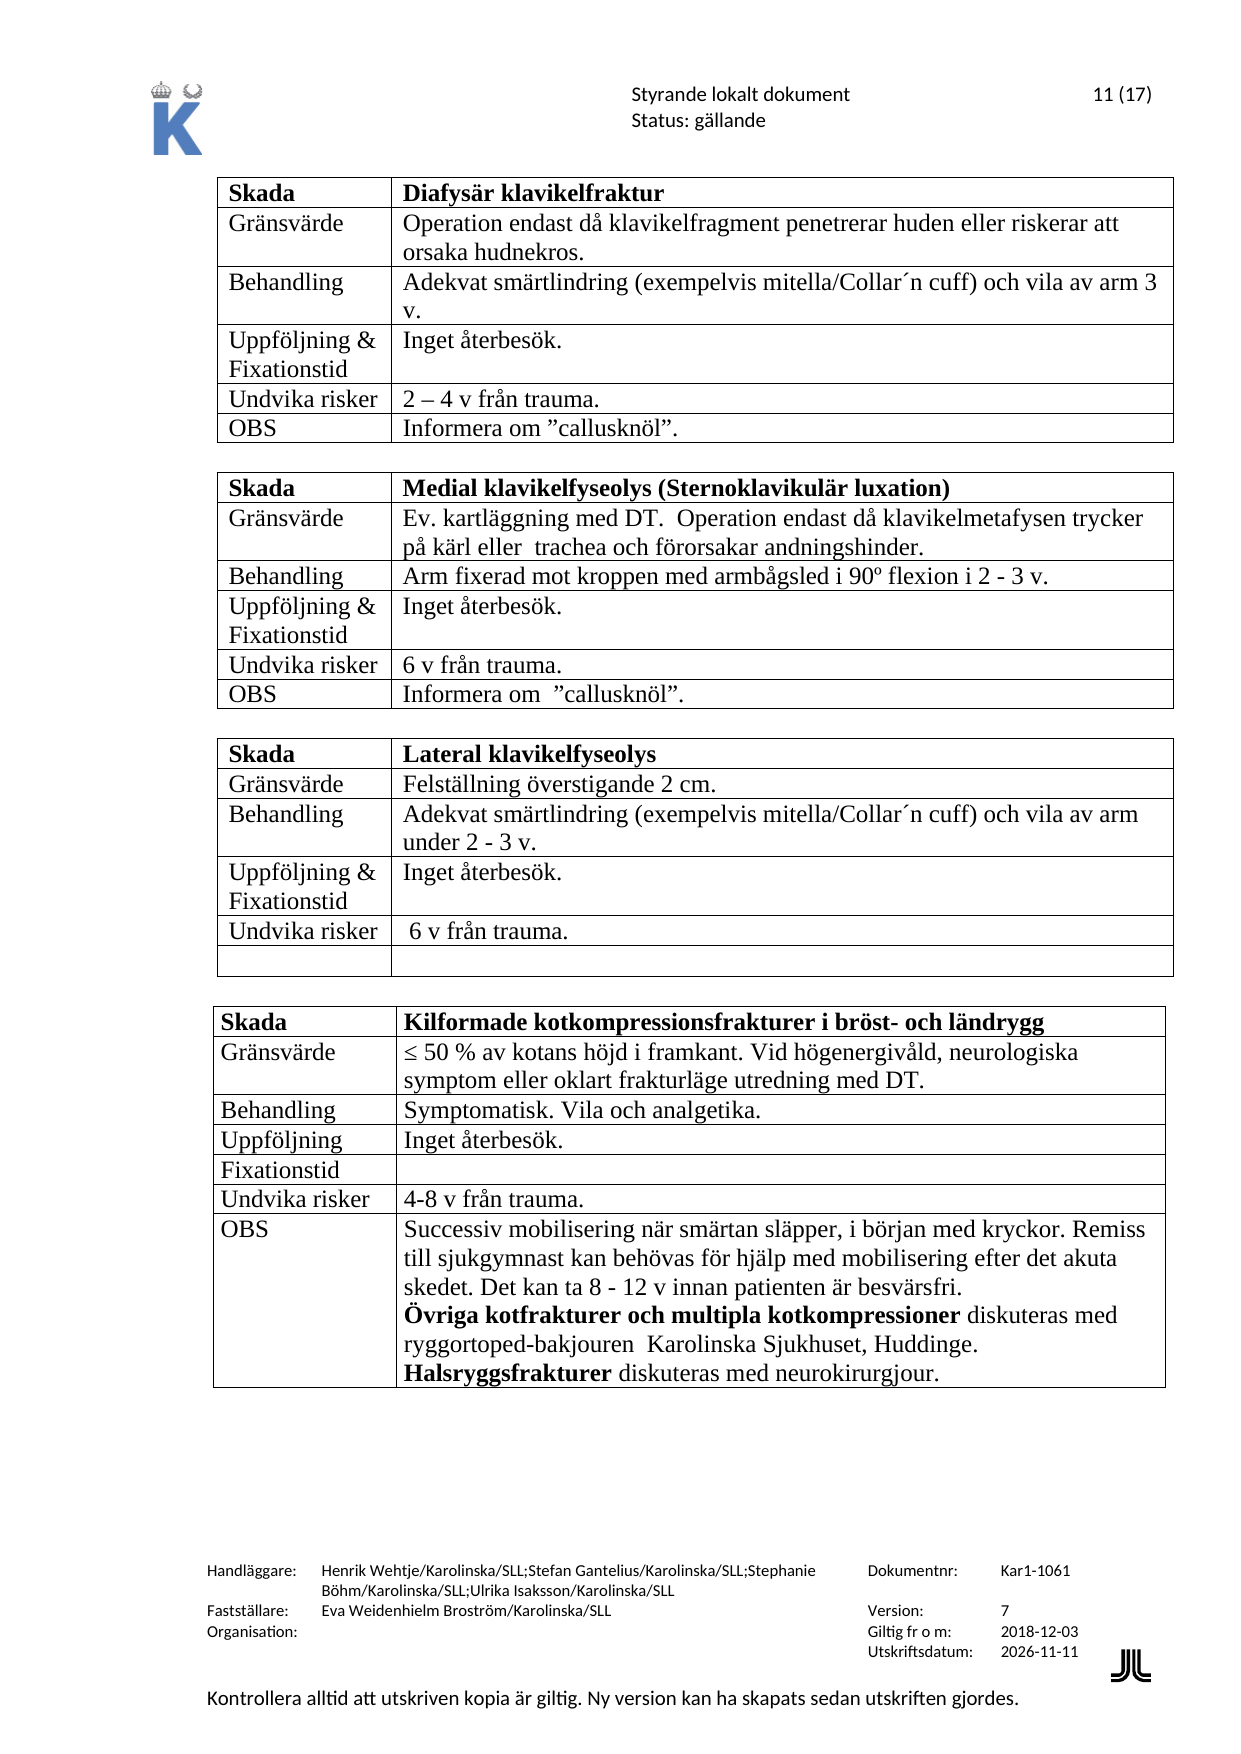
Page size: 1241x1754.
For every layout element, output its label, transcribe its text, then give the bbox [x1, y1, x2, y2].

table_header Skada [214, 1007, 396, 1036]
table_cell OBS [218, 414, 391, 442]
table_cell ≤ 50 % av kotans höjd i framkant. Vid högenergivåld, neurologiska symptom eller oklart frakturläge utredning med DT. [397, 1037, 1165, 1094]
table_cell Behandling [218, 799, 391, 856]
table_cell Behandling [218, 267, 391, 324]
table_header Skada [218, 178, 391, 207]
table_cell Behandling [218, 561, 391, 590]
table_cell Inget återbesök. [392, 857, 1173, 915]
table_cell Undvika risker [218, 384, 391, 412]
table_cell Undvika risker [218, 650, 391, 678]
table_cell Gränsvärde [218, 769, 391, 798]
table_cell Inget återbesök. [392, 325, 1173, 383]
picture [151, 81, 203, 155]
table_cell [392, 946, 1173, 976]
table_cell [218, 946, 391, 976]
table_cell Undvika risker [214, 1185, 396, 1213]
table_cell Uppföljning & Fixationstid [218, 857, 391, 915]
table_cell [397, 1155, 1165, 1183]
table_header Skada [218, 739, 391, 768]
table_cell Successiv mobilisering när smärtan släpper, i början med kryckor. Remiss till sjukgymnast kan behövas för hjälp med mobilisering efter det akuta skedet. Det kan ta 8 - 12 v innan patienten är besvärsfri. Övriga kotfrakturer och multipla kotkompressioner diskuteras med ryggortoped-bakjouren Karolinska Sjukhuset, Huddinge. Halsryggsfrakturer diskuteras med neurokirurgjour. [397, 1214, 1165, 1387]
table_cell Behandling [214, 1095, 396, 1124]
table_cell Uppföljning & Fixationstid [218, 325, 391, 383]
table_cell 6 v från trauma. [392, 650, 1173, 678]
table_cell Symptomatisk. Vila och analgetika. [397, 1095, 1165, 1124]
table_cell Inget återbesök. [392, 591, 1173, 649]
table_header Kilformade kotkompressionsfrakturer i bröst- och ländrygg [397, 1007, 1165, 1036]
table_header Diafysär klavikelfraktur [392, 178, 1173, 207]
table_header Medial klavikelfyseolys (Sternoklavikulär luxation) [392, 473, 1173, 502]
table_cell Arm fixerad mot kroppen med armbågsled i 90º flexion i 2 - 3 v. [392, 561, 1173, 590]
table_cell 2 – 4 v från trauma. [392, 384, 1173, 412]
table_cell Adekvat smärtlindring (exempelvis mitella/Collar´n cuff) och vila av arm 3 v. [392, 267, 1173, 324]
table_cell Informera om ”callusknöl”. [392, 414, 1173, 442]
table_header Skada [218, 473, 391, 502]
table_cell Ev. kartläggning med DT. Operation endast då klavikelmetafysen trycker på kärl eller trachea och förorsakar andningshinder. [392, 503, 1173, 560]
table_cell Undvika risker [218, 916, 391, 944]
table_cell OBS [214, 1214, 396, 1387]
table_cell 6 v från trauma. [392, 916, 1173, 944]
table_cell Inget återbesök. [397, 1125, 1165, 1154]
table_cell Uppföljning & Fixationstid [218, 591, 391, 649]
table_cell Felställning överstigande 2 cm. [392, 769, 1173, 798]
table_cell Informera om ”callusknöl”. [392, 680, 1173, 708]
table_cell Gränsvärde [218, 208, 391, 266]
table_cell Operation endast då klavikelfragment penetrerar huden eller riskerar att orsaka hudnekros. [392, 208, 1173, 266]
table_cell 4-8 v från trauma. [397, 1185, 1165, 1213]
table_cell OBS [218, 680, 391, 708]
table_cell Gränsvärde [214, 1037, 396, 1094]
table_header Lateral klavikelfyseolys [392, 739, 1173, 768]
table_cell Adekvat smärtlindring (exempelvis mitella/Collar´n cuff) och vila av arm under 2 - 3 v. [392, 799, 1173, 856]
table_cell Uppföljning [214, 1125, 396, 1154]
table_cell Fixationstid [214, 1155, 396, 1183]
table_cell Gränsvärde [218, 503, 391, 560]
